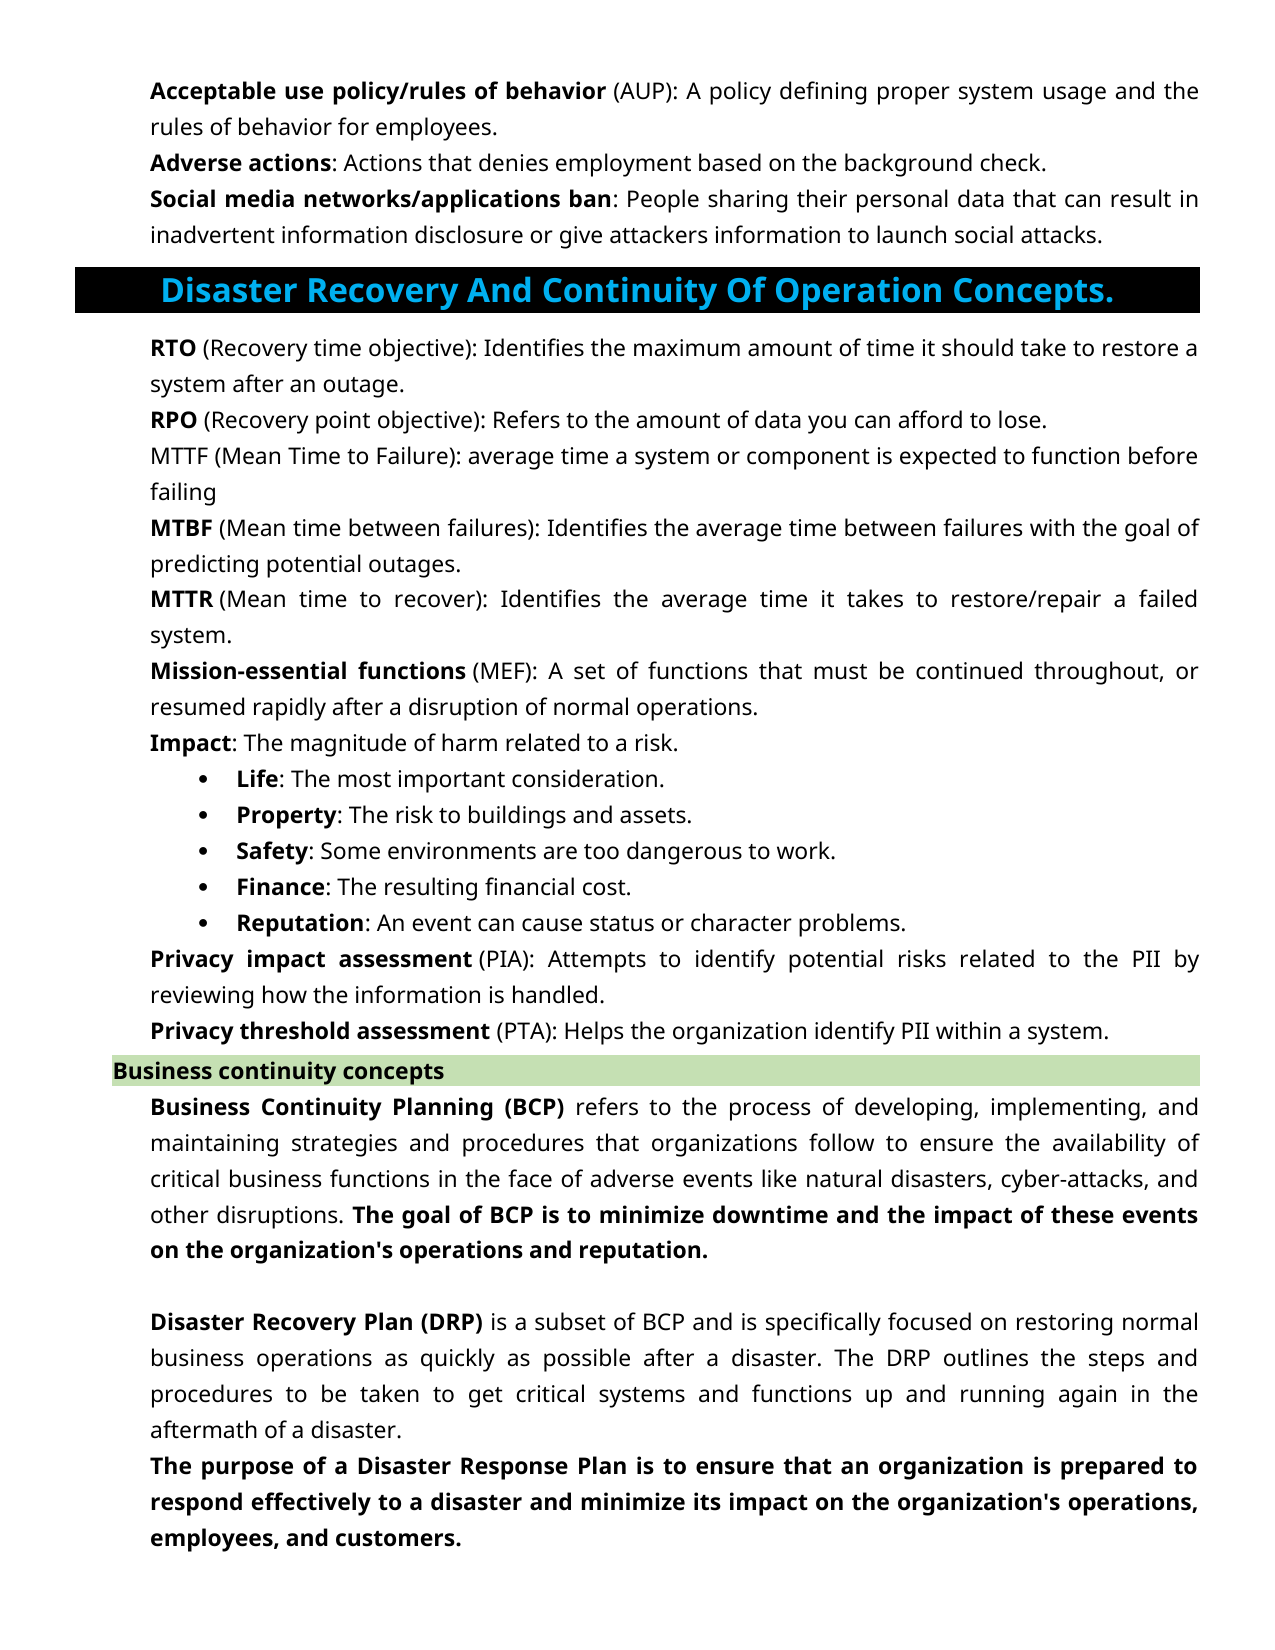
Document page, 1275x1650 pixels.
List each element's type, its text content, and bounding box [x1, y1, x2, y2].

text Impact: The magnitude of harm related to a risk. [150, 727, 1200, 758]
subtitle Disaster Recovery And Continuity Of Operation Concepts. [75, 267, 1200, 313]
text The purpose of a Disaster Response Plan is to ensure that an organization is prepared to respond effectively to a disaster and minimize its impact on the organization's operations, employees, and customers. [150, 1450, 1200, 1553]
text Acceptable use policy/rules of behavior (AUP): A policy defining proper system usage and the rules of behavior for employees. [150, 75, 1200, 142]
text Privacy impact assessment (PIA): Attempts to identify potential risks related to the PII by reviewing how the information is handled. [150, 943, 1200, 1010]
text Social media networks/applications ban: People sharing their personal data that can result in inadvertent information disclosure or give attackers information to launch social attacks. [150, 183, 1200, 250]
text Business Continuity Planning (BCP) refers to the process of developing, implementing, and maintaining strategies and procedures that organizations follow to ensure the availability of critical business functions in the face of adverse events like natural disasters, cyber-attacks, and other disruptions. The goal of BCP is to minimize downtime and the impact of these events on the organization's operations and reputation. [150, 1091, 1200, 1266]
text Adverse actions: Actions that denies employment based on the background check. [150, 147, 1200, 178]
text RPO (Recovery point objective): Refers to the amount of data you can afford to lose. [150, 404, 1200, 435]
list Reputation: An event can cause status or character problems. [199, 907, 1200, 938]
list Safety: Some environments are too dangerous to work. [199, 835, 1200, 866]
list Property: The risk to buildings and assets. [199, 799, 1200, 830]
list Finance: The resulting financial cost. [199, 871, 1200, 902]
text MTTF (Mean Time to Failure): average time a system or component is expected to function before failing [150, 440, 1200, 507]
text Privacy threshold assessment (PTA): Helps the organization identify PII within a system. [150, 1015, 1200, 1046]
list Life: The most important consideration. [199, 763, 1200, 794]
text MTTR (Mean time to recover): Identifies the average time it takes to restore/repair a failed system. [150, 583, 1200, 651]
text Mission-essential functions (MEF): A set of functions that must be continued throughout, or resumed rapidly after a disruption of normal operations. [150, 655, 1200, 722]
text RTO (Recovery time objective): Identifies the maximum amount of time it should take to restore a system after an outage. [150, 332, 1200, 399]
text Disaster Recovery Plan (DRP) is a subset of BCP and is specifically focused on restoring normal business operations as quickly as possible after a disaster. The DRP outlines the steps and procedures to be taken to get critical systems and functions up and running again in the aftermath of a disaster. [150, 1306, 1200, 1445]
subtitle Business continuity concepts [112, 1055, 1200, 1086]
text MTBF (Mean time between failures): Identifies the average time between failures with the goal of predicting potential outages. [150, 512, 1200, 579]
